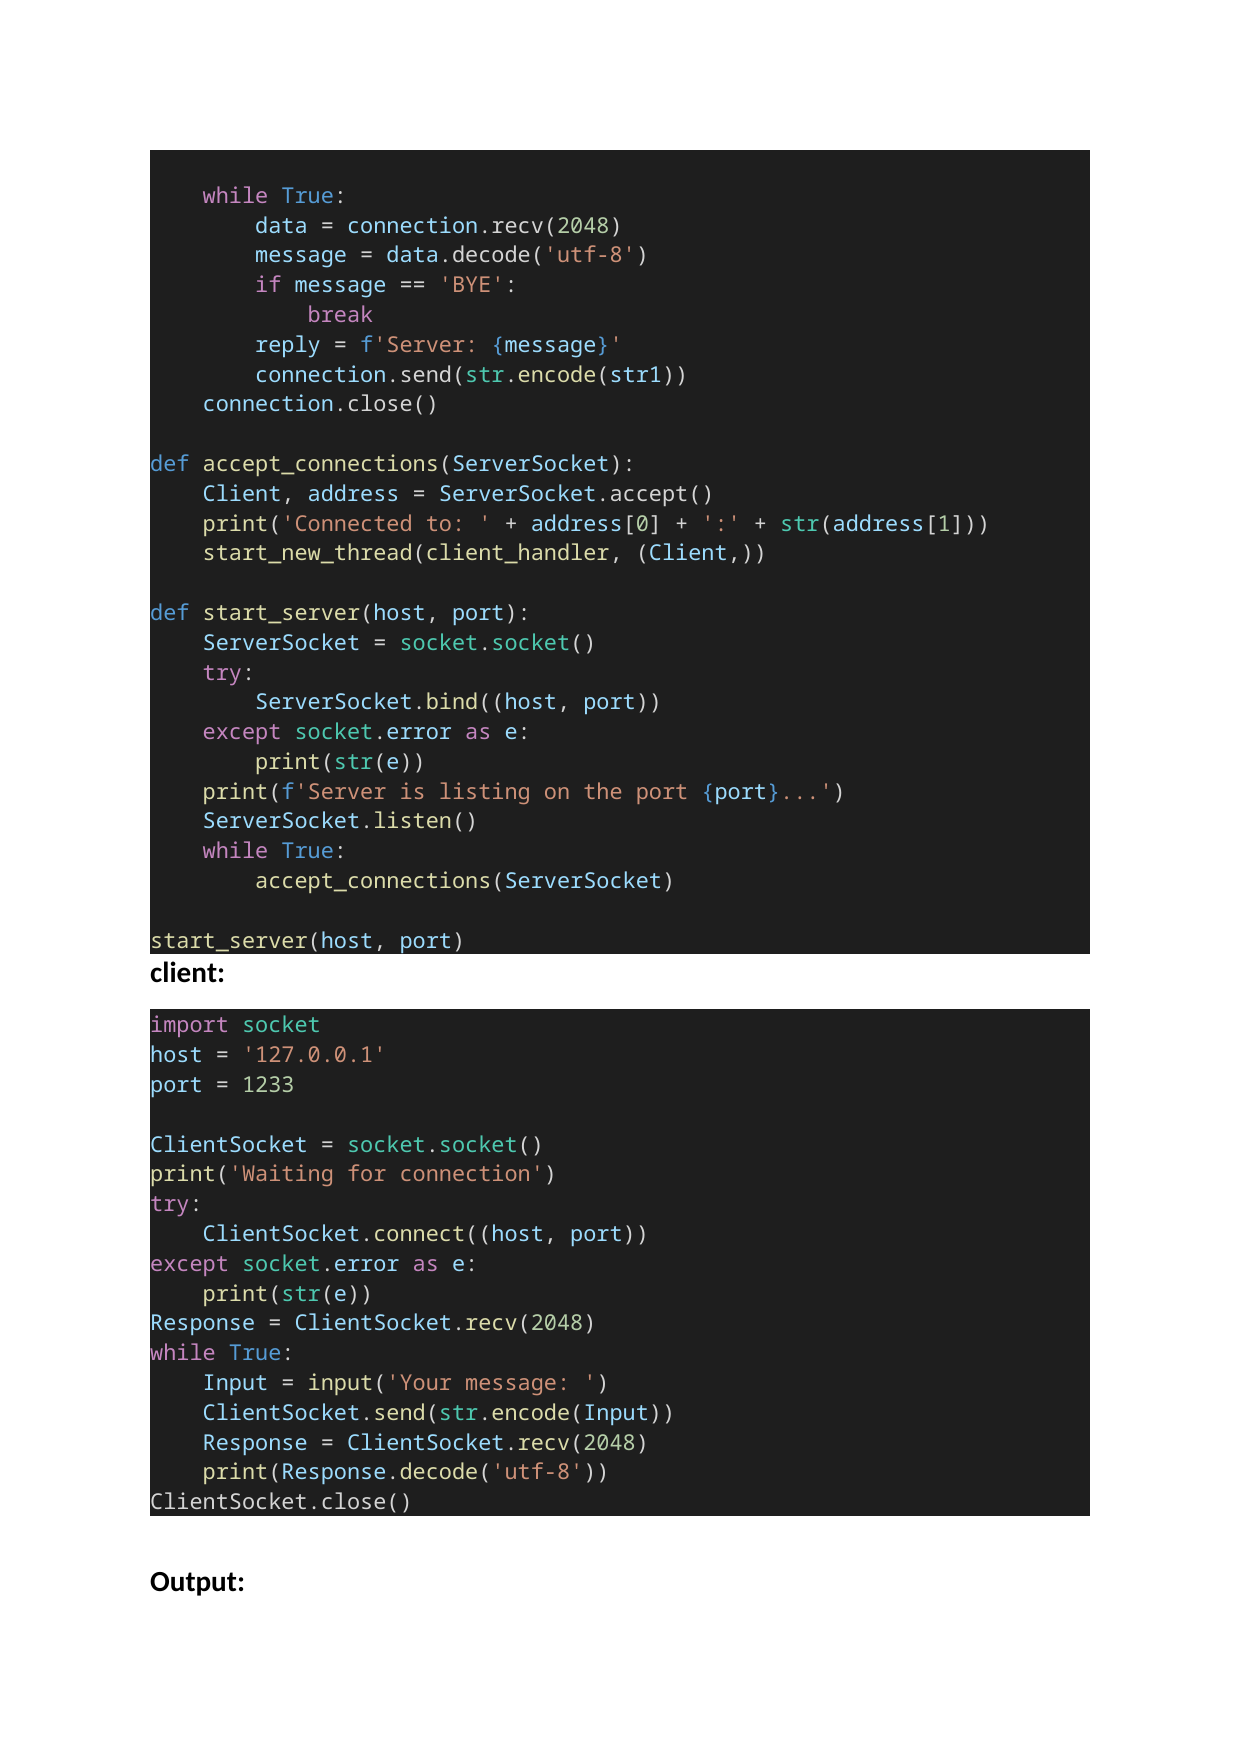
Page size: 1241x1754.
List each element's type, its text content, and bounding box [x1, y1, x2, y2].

text accept_connections(ServerSocket) [150, 865, 1090, 895]
text port = 1233 [150, 1069, 1090, 1099]
text while True: [150, 1337, 1090, 1367]
text print(str(e)) [150, 1278, 1090, 1307]
text if message == 'BYE': [150, 269, 1090, 299]
text def accept_connections(ServerSocket): [150, 448, 1090, 478]
text break [150, 299, 1090, 329]
text def start_server(host, port): [150, 597, 1090, 627]
text Input = input('Your message: ') [150, 1367, 1090, 1397]
text ServerSocket = socket.socket() [150, 627, 1090, 656]
text Response = ClientSocket.recv(2048) [150, 1427, 1090, 1456]
text Response = ClientSocket.recv(2048) [150, 1307, 1090, 1337]
text start_new_thread(client_handler, (Client,)) [150, 537, 1090, 567]
text Output: [150, 1563, 1090, 1598]
text start_server(host, port) [150, 924, 1090, 954]
text ClientSocket.close() [150, 1486, 1090, 1516]
text except socket.error as e: [150, 1248, 1090, 1278]
text print(f'Server is listing on the port {port}...') [150, 776, 1090, 805]
text print(Response.decode('utf-8')) [150, 1456, 1090, 1486]
text client: [150, 954, 1090, 990]
text ClientSocket.send(str.encode(Input)) [150, 1397, 1090, 1427]
text ServerSocket.bind((host, port)) [150, 686, 1090, 716]
text except socket.error as e: [150, 716, 1090, 746]
text reply = f'Server: {message}' [150, 329, 1090, 358]
text connection.send(str.encode(str1)) [150, 358, 1090, 388]
text ServerSocket.listen() [150, 805, 1090, 835]
text try: [150, 656, 1090, 686]
text while True: [150, 835, 1090, 865]
text connection.close() [150, 388, 1090, 418]
text import socket [150, 1009, 1090, 1039]
text ClientSocket = socket.socket() [150, 1129, 1090, 1158]
text ClientSocket.connect((host, port)) [150, 1218, 1090, 1248]
text message = data.decode('utf-8') [150, 239, 1090, 269]
text try: [150, 1188, 1090, 1218]
text Client, address = ServerSocket.accept() [150, 478, 1090, 507]
text print(str(e)) [150, 746, 1090, 776]
text print('Connected to: ' + address[0] + ':' + str(address[1])) [150, 507, 1090, 537]
text data = connection.recv(2048) [150, 209, 1090, 239]
text host = '127.0.0.1' [150, 1039, 1090, 1069]
text print('Waiting for connection') [150, 1158, 1090, 1188]
text while True: [150, 180, 1090, 209]
